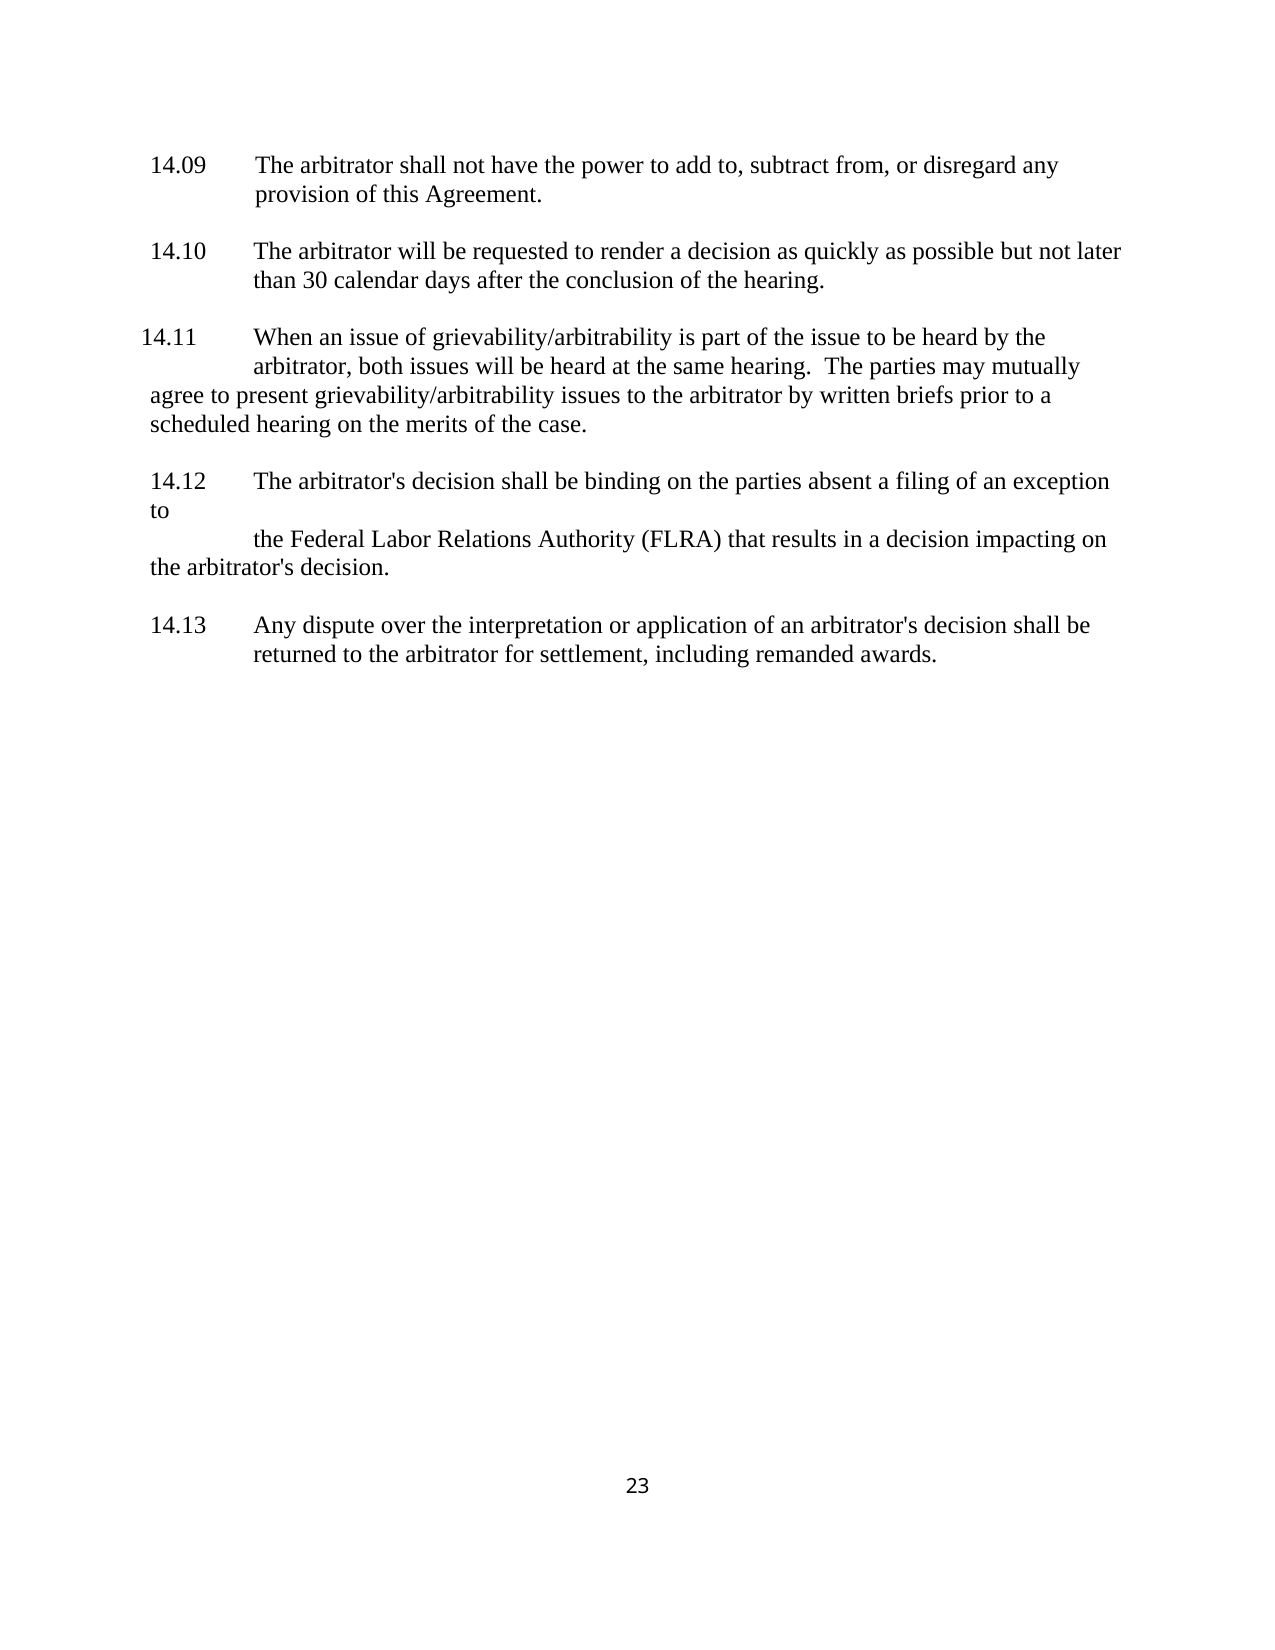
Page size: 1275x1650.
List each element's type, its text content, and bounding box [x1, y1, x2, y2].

text 14.13 Any dispute over the interpretation or application of an arbitrator's decision shall be [150, 610, 1125, 639]
text arbitrator, both issues will be heard at the same hearing. The parties may mutually agree to present grievability/arbitrability issues to the arbitrator by written briefs prior to a scheduled hearing on the merits of the case. [150, 351, 1125, 437]
text 14.12 The arbitrator's decision shall be binding on the parties absent a filing of an exception to [150, 466, 1125, 524]
text the Federal Labor Relations Authority (FLRA) that results in a decision impacting on the arbitrator's decision. [150, 524, 1125, 581]
text returned to the arbitrator for settlement, including remanded awards. [150, 639, 1125, 667]
text 14.10 The arbitrator will be requested to render a decision as quickly as possible but not later [150, 236, 1125, 265]
text 14.09 The arbitrator shall not have the power to add to, subtract from, or disregard any provision of this Agreement. [150, 150, 1125, 207]
text than 30 calendar days after the conclusion of the hearing. [150, 265, 1125, 294]
text 14.11 When an issue of grievability/arbitrability is part of the issue to be heard by the [141, 322, 1125, 351]
